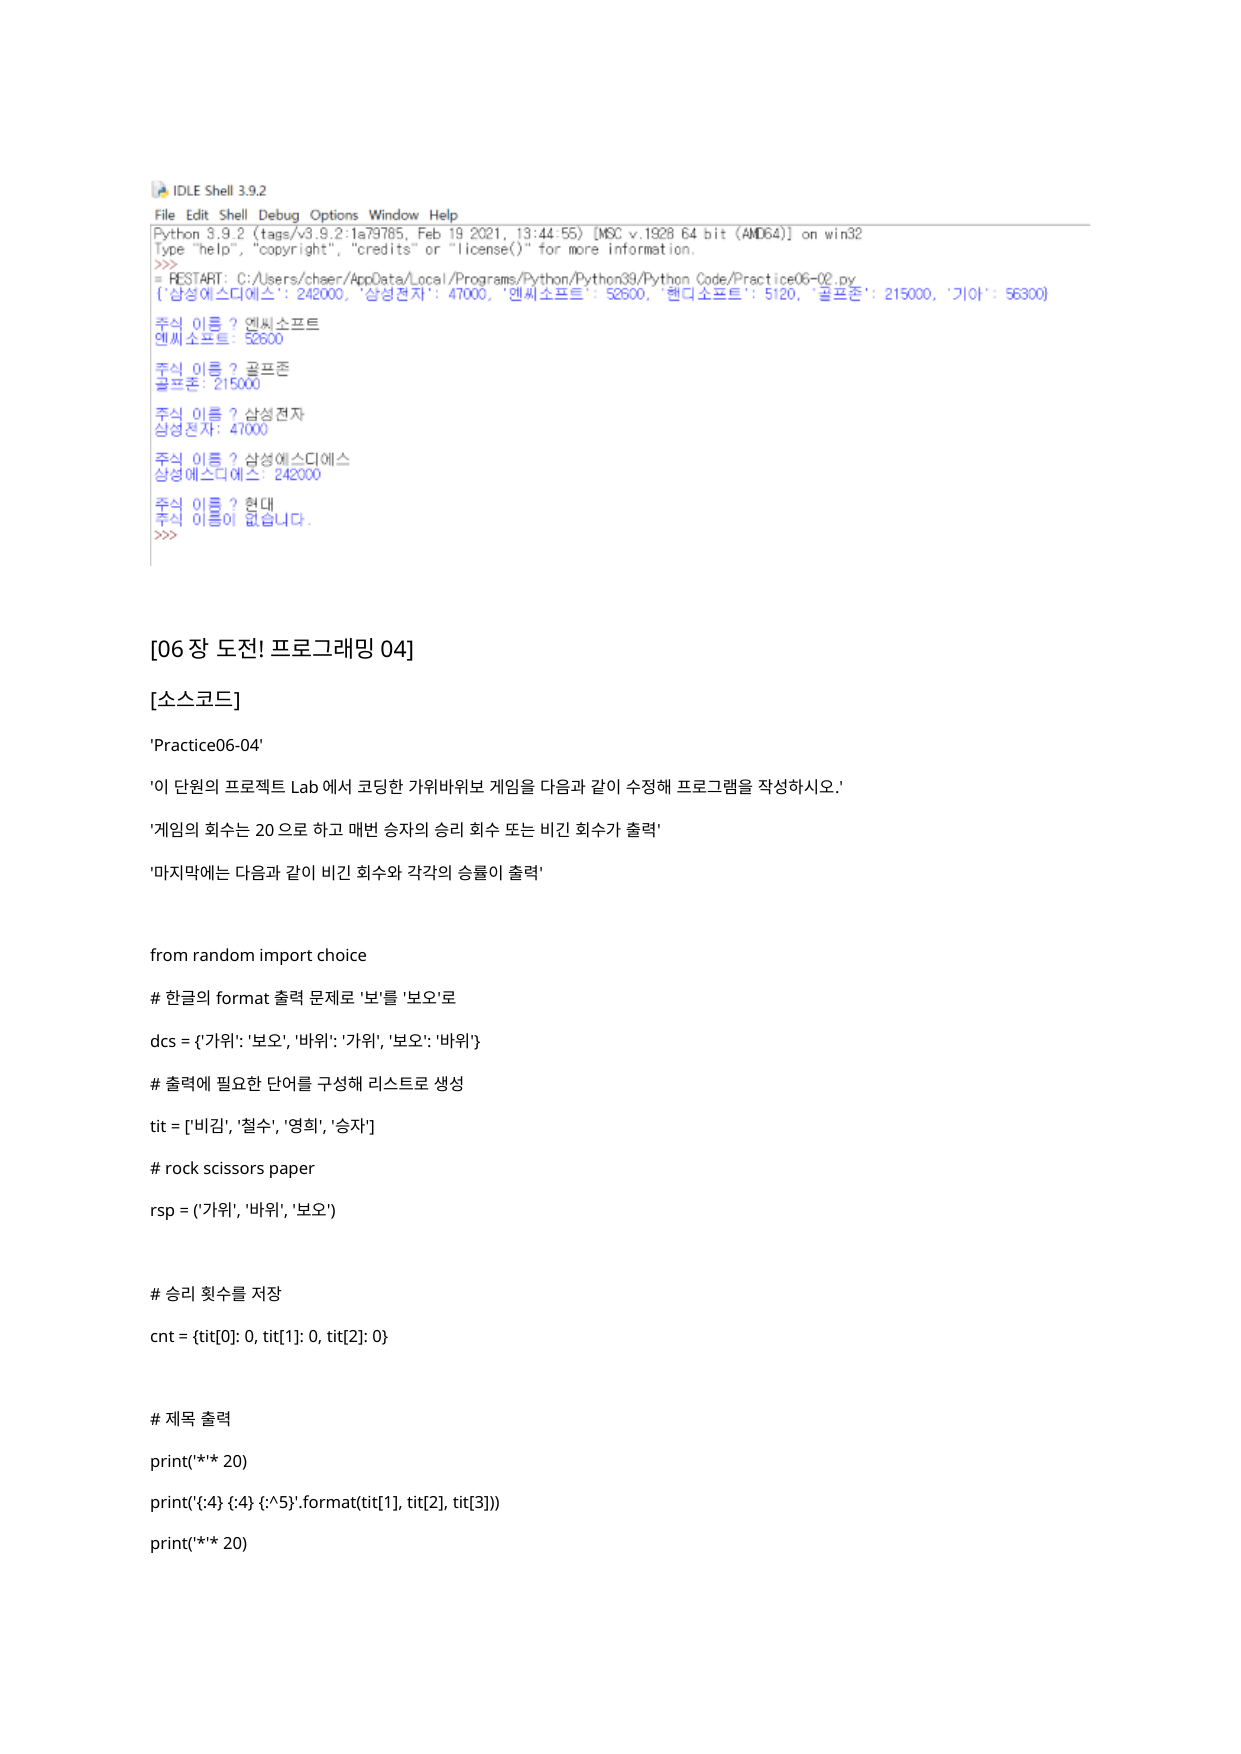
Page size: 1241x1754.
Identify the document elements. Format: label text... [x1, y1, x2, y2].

text cnt = {tit[0]: 0, tit[1]: 0, tit[2]: 0} [150, 1324, 1090, 1347]
text from random import choice [150, 944, 1090, 967]
text dcs = {'가위': '보오', '바위': '가위', '보오': '바위'} [150, 1028, 1090, 1052]
text rsp = ('가위', '바위', '보오') [150, 1197, 1090, 1222]
text [06장 도전! 프로그래밍04] [150, 631, 1090, 664]
text # 한글의 format 출력 문제로 '보'를 '보오'로 [150, 985, 1090, 1009]
text print('{:4} {:4} {:^5}'.format(tit[1], tit[2], tit[3])) [150, 1490, 1090, 1513]
text '게임의 회수는 20으로 하고 매번 승자의 승리 회수 또는 비긴 회수가 출력' [150, 817, 1090, 841]
text # 승리 횟수를 저장 [150, 1281, 1090, 1306]
text [소스코드] [150, 684, 1090, 714]
text '이 단원의 프로젝트 Lab에서 코딩한 가위바위보 게임을 다음과 같이 수정해 프로그램을 작성하시오.' [150, 774, 1090, 798]
text print('*'* 20) [150, 1449, 1090, 1472]
text # 출력에 필요한 단어를 구성해 리스트로 생성 [150, 1071, 1090, 1095]
text # 제목 출력 [150, 1406, 1090, 1431]
text print('*'* 20) [150, 1532, 1090, 1554]
picture [150, 177, 1091, 566]
text # rock scissors paper [150, 1156, 1090, 1179]
text tit = ['비김', '철수', '영희', '승자'] [150, 1113, 1090, 1138]
text '마지막에는 다음과 같이 비긴 회수와 각각의 승률이 출력' [150, 860, 1090, 884]
text 'Practice06-04' [150, 733, 1090, 756]
